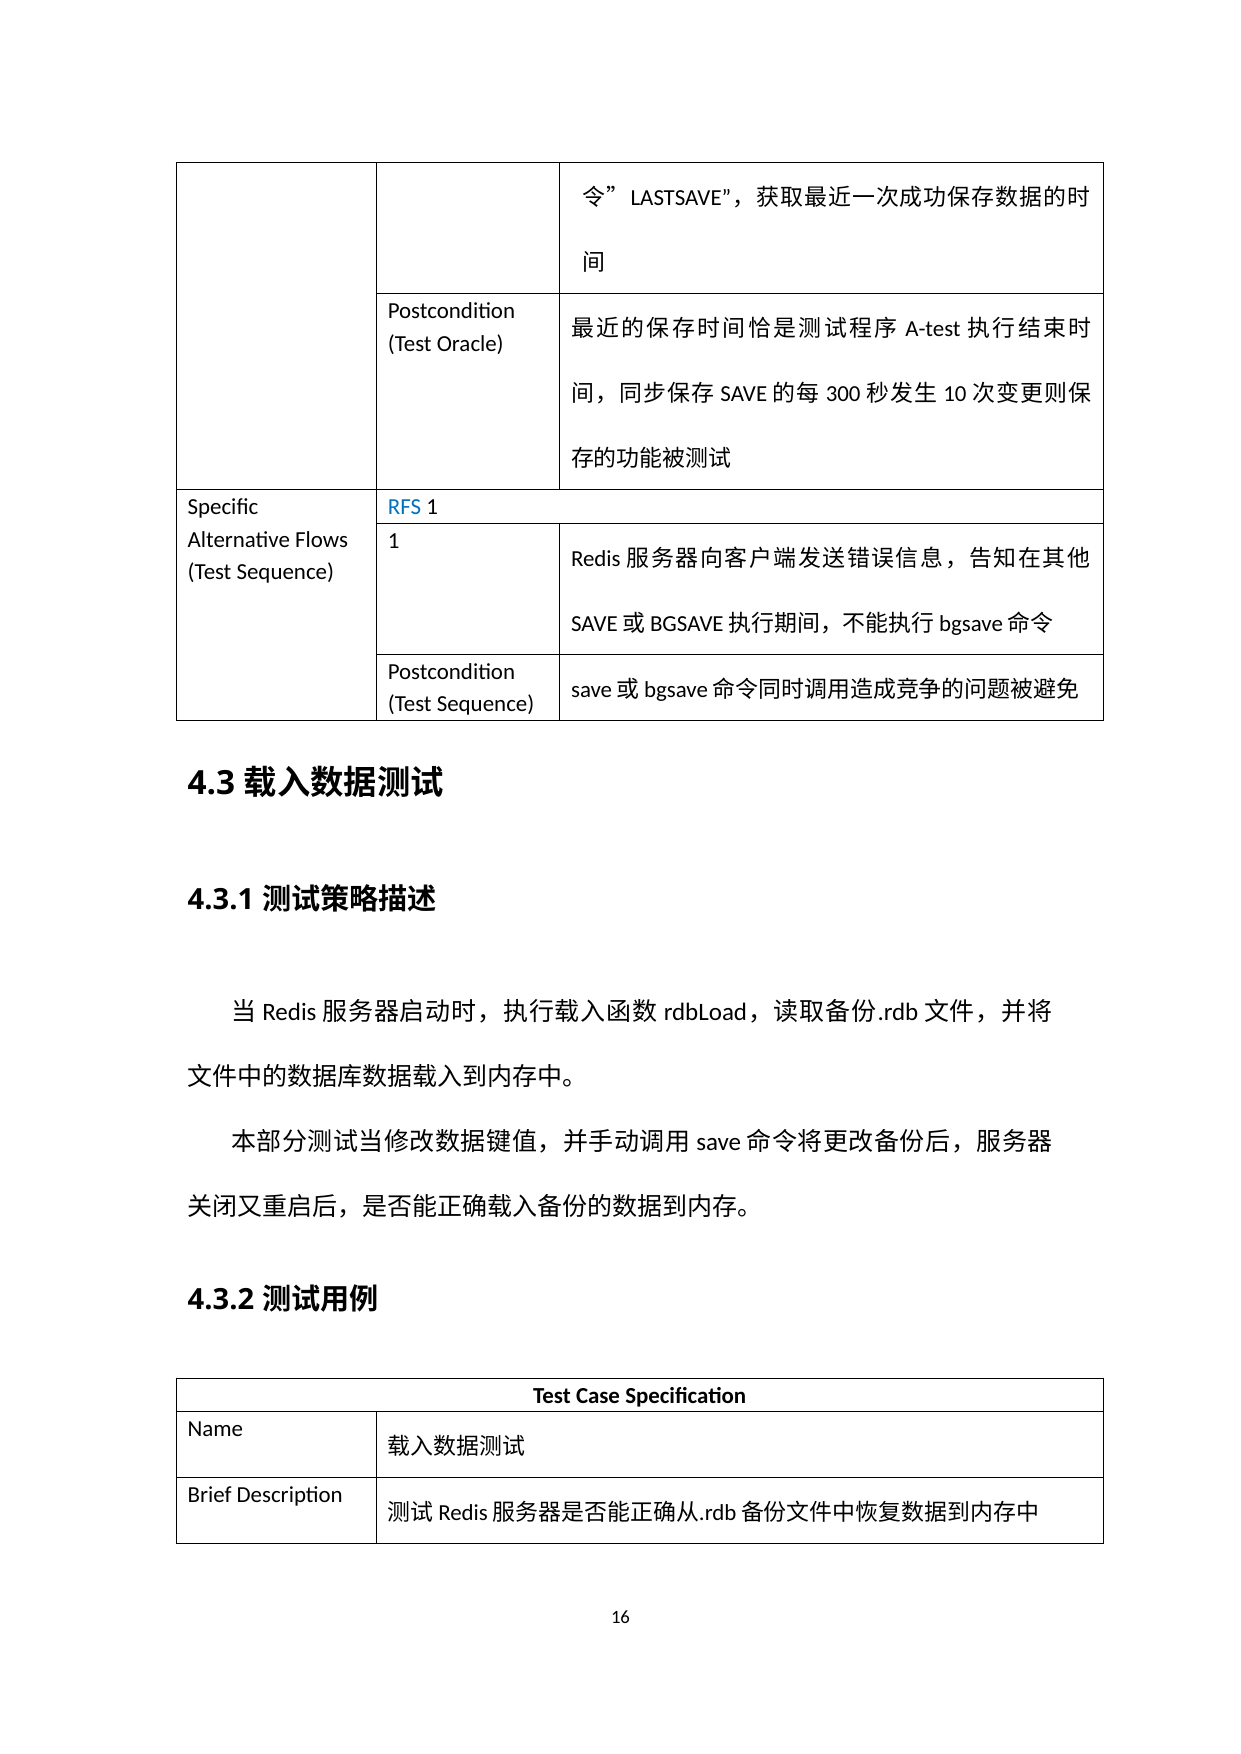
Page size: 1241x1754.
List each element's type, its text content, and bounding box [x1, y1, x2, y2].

table_cell 9 [377, 163, 559, 293]
table_cell 测试Redis服务器是否能正确从.rdb备份文件中恢复数据到内存中 [377, 1478, 1103, 1543]
table_cell save或bgsave命令同时调用造成竞争的问题被避免 [560, 655, 1103, 720]
text 本部分测试当修改数据键值，并手动调用save命令将更改备份后，服务器关闭又重启后，是否能正确载入备份的数据到内存。 [187, 1107, 1053, 1237]
table_cell 载入数据测试 [377, 1412, 1103, 1477]
table_cell Name [177, 1412, 376, 1477]
subtitle 4.3 载入数据测试 [187, 748, 1053, 813]
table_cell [560, 163, 1103, 293]
table_cell Specific Alternative Flows (Test Sequence) [177, 490, 376, 720]
table_cell Brief Description [177, 1478, 376, 1543]
table_cell 最近的保存时间恰是测试程序A-test执行结束时间，同步保存SAVE的每300秒发生10次变更则保存的功能被测试 [560, 294, 1103, 489]
table_cell RFS 1 [377, 490, 1103, 523]
table_cell Postcondition (Test Sequence) [377, 655, 559, 720]
table_cell 1 [377, 524, 559, 654]
table_cell Redis服务器向客户端发送错误信息，告知在其他SAVE或BGSAVE执行期间，不能执行bgsave命令 [560, 524, 1103, 654]
table_header Test Case Specification [177, 1379, 1103, 1411]
subtitle 4.3.2 测试用例 [187, 1264, 1053, 1329]
text 当Redis服务器启动时，执行载入函数rdbLoad，读取备份.rdb文件，并将文件中的数据库数据载入到内存中。 [187, 977, 1053, 1107]
table_cell Postcondition (Test Oracle) [377, 294, 559, 489]
subtitle 4.3.1 测试策略描述 [187, 864, 1053, 929]
